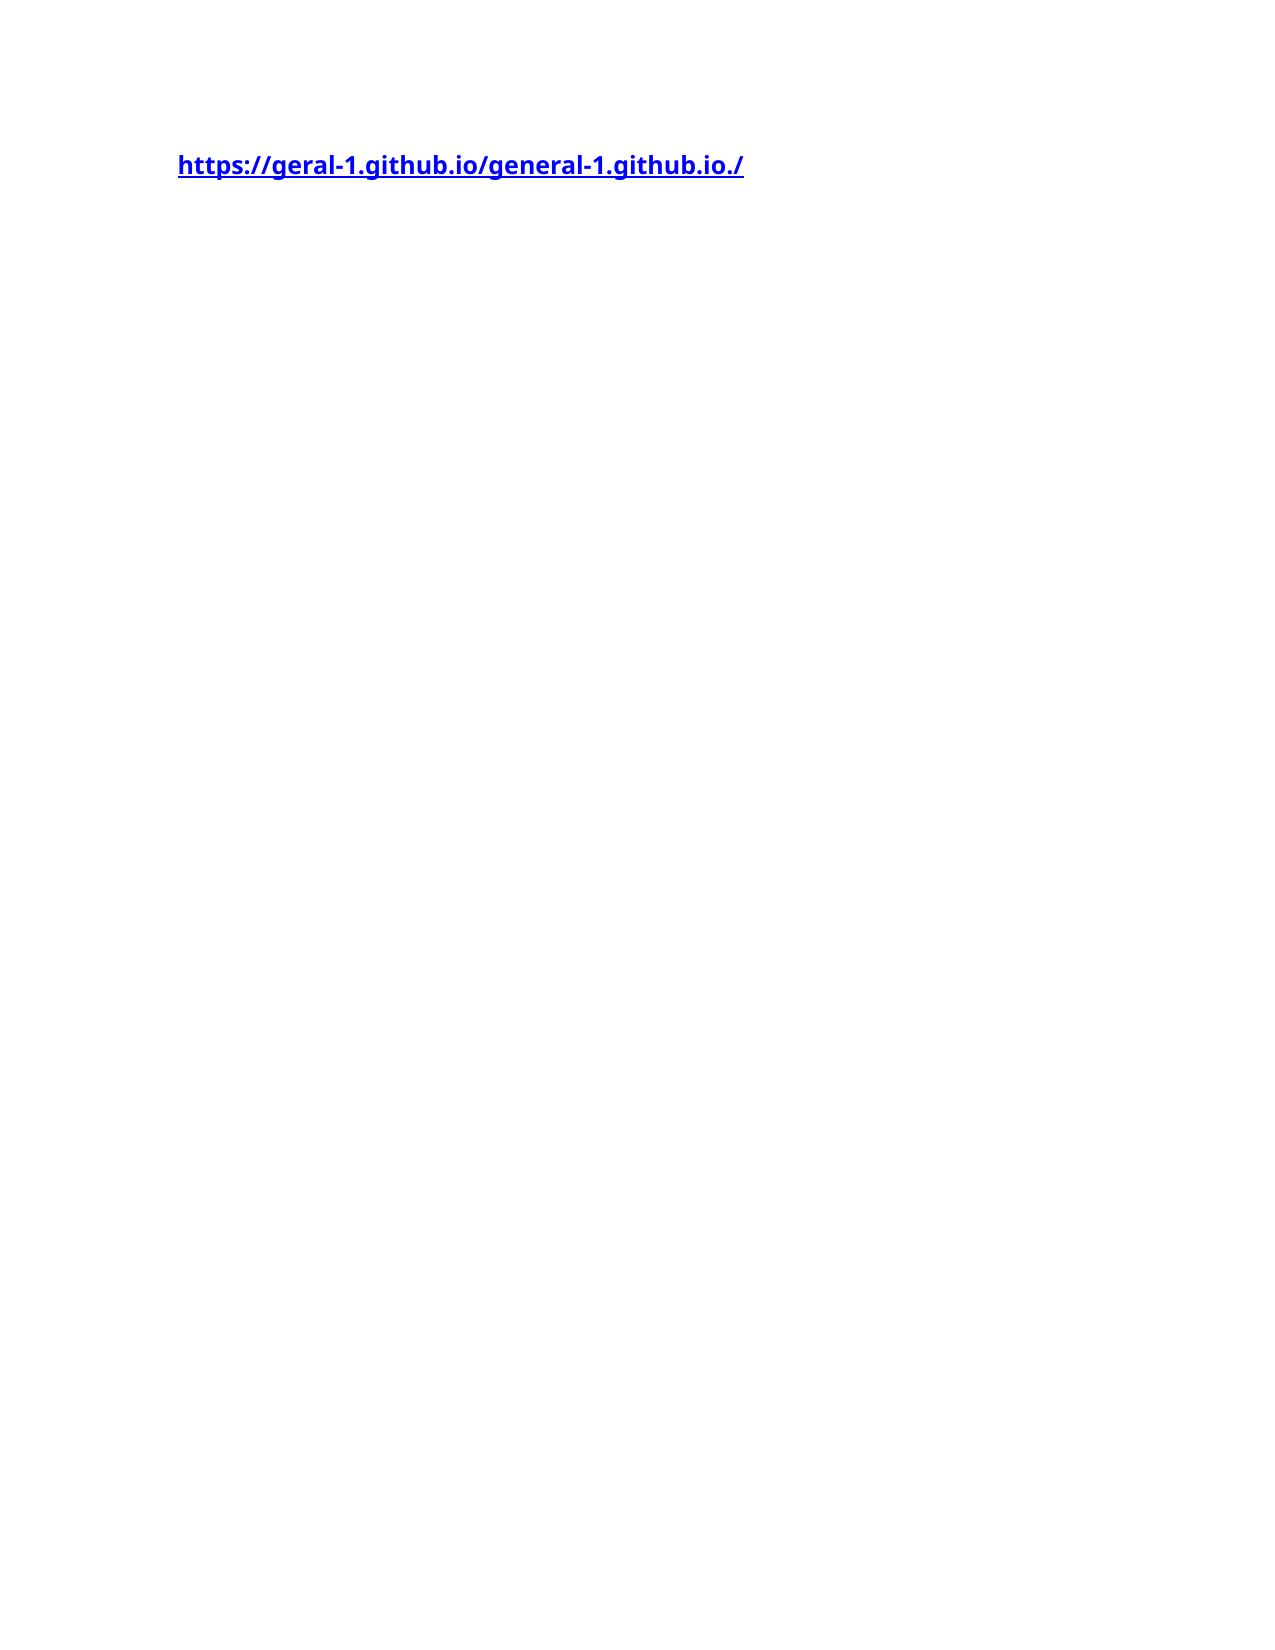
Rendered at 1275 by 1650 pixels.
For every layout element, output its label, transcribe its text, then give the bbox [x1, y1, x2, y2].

text https://geral-1.github.io/general-1.github.io./ [177, 148, 1098, 182]
